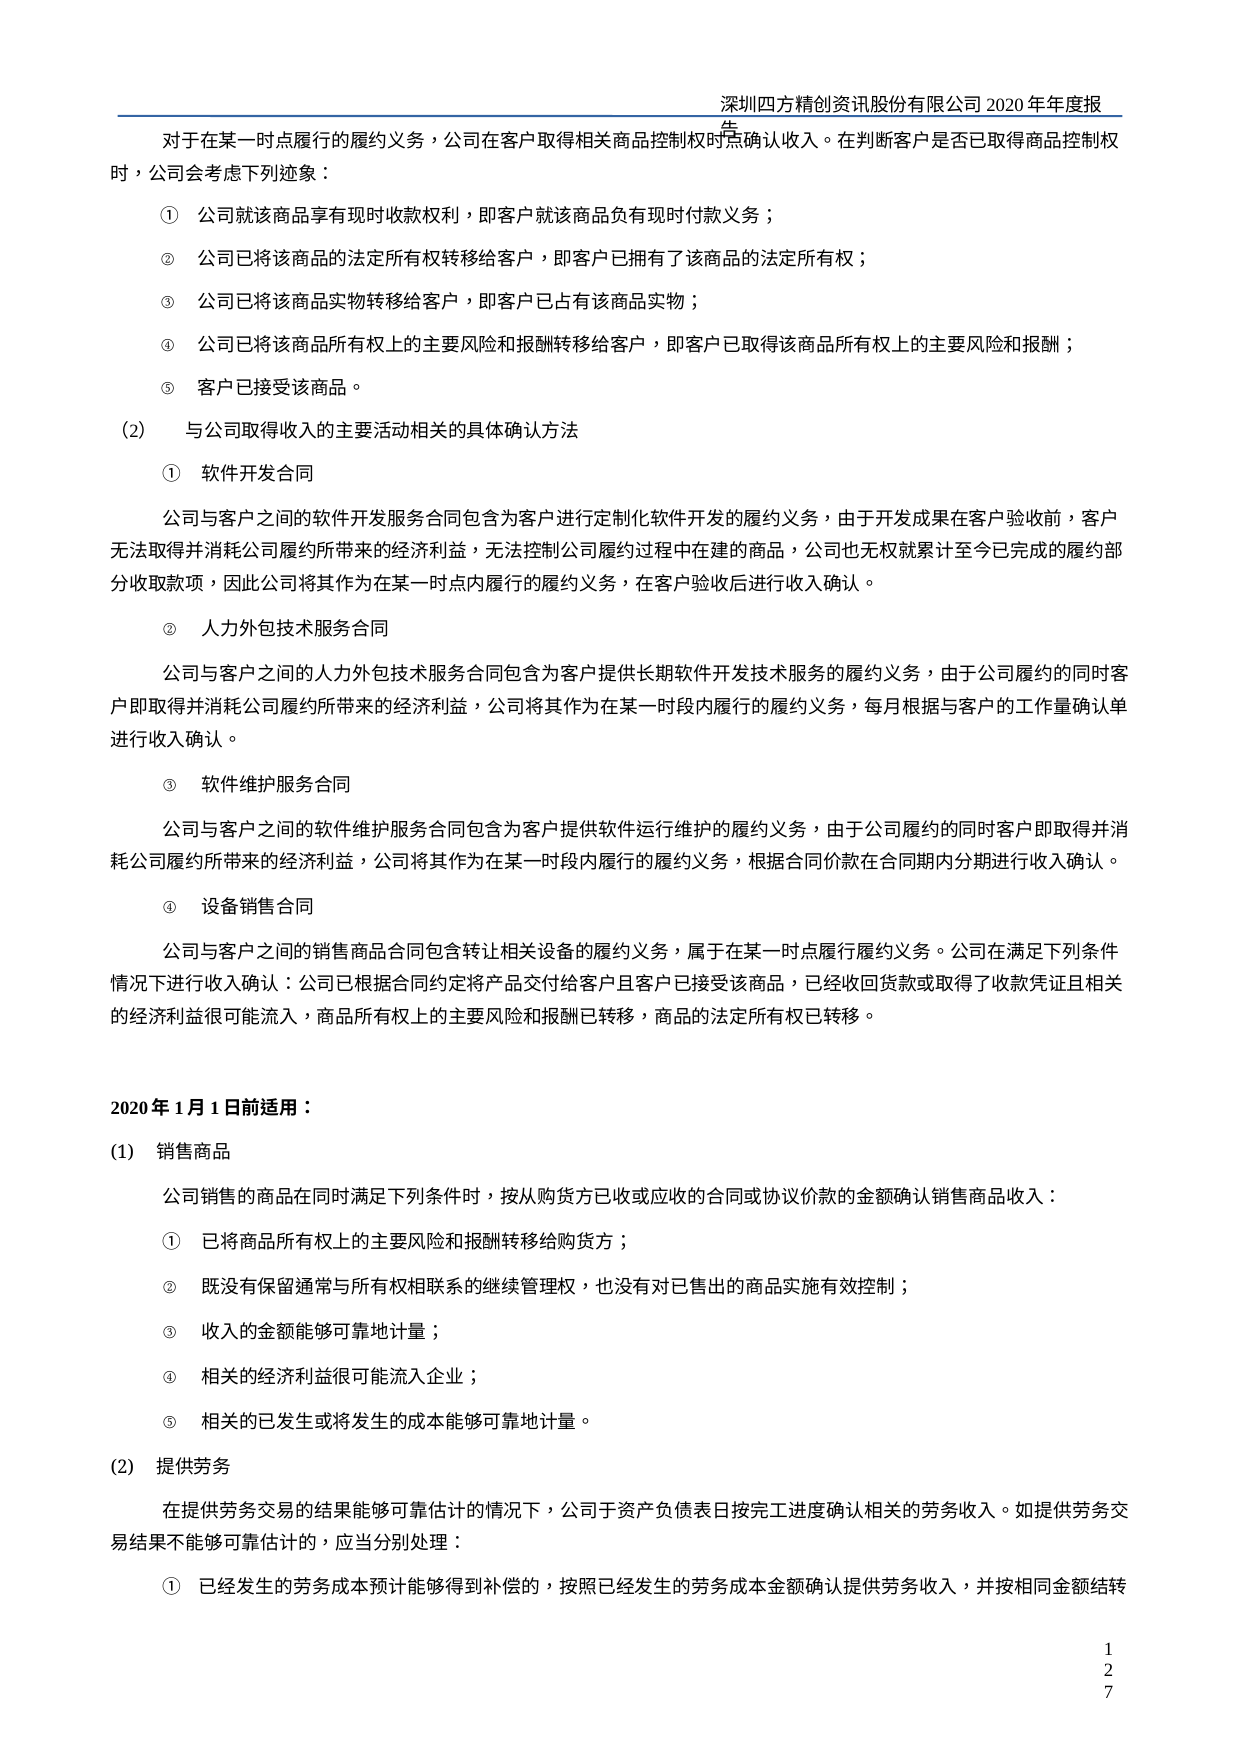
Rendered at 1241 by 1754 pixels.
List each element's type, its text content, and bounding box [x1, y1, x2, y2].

list 既没有保留通常与所有权相联系的继续管理权，也没有对已售出的商品实施有效控制； [110, 1267, 1130, 1299]
list 销售商品 [110, 1132, 1130, 1164]
list 公司已将该商品所有权上的主要风险和报酬转移给客户，即客户已取得该商品所有权上的主要风险和报酬； [110, 326, 1130, 358]
text 对于在某一时点履行的履约义务，公司在客户取得相关商品控制权时点确认收入。在判断客户是否已取得商品控制权 时，公司会考虑下列迹象： [110, 122, 1130, 187]
list 设备销售合同 [110, 888, 1130, 920]
list 客户已接受该商品。 [110, 369, 1130, 401]
list 软件开发合同 [110, 454, 1130, 487]
list 相关的已发生或将发生的成本能够可靠地计量。 [110, 1402, 1130, 1434]
list 提供劳务 [110, 1447, 1130, 1479]
text 公司与客户之间的软件维护服务合同包含为客户提供软件运行维护的履约义务，由于公司履约的同时客户即取得并消 耗公司履约所带来的经济利益，公司将其作为在某一时段内履行的履约义务，根据合同价款在合同期内分期进行收入确认。 [110, 810, 1130, 875]
list 已将商品所有权上的主要风险和报酬转移给购货方； [110, 1222, 1130, 1254]
text 2020年1月1日前适用： [110, 1094, 1130, 1119]
list 公司就该商品享有现时收款权利，即客户就该商品负有现时付款义务； [110, 197, 1130, 229]
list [110, 1568, 1130, 1600]
text （2） 与公司取得收入的主要活动相关的具体确认方法 [110, 412, 1130, 444]
text 公司与客户之间的软件开发服务合同包含为客户进行定制化软件开发的履约义务，由于开发成果在客户验收前，客户 无法取得并消耗公司履约所带来的经济利益，无法控制公司履约过程中在建的商品，公司也无权就累计至今已完成的履约部 分收取款项，因此公司将其作为在某一时点内履行的履约义务，在客户验收后进行收入确认。 [110, 499, 1130, 597]
list 软件维护服务合同 [110, 765, 1130, 798]
text 公司销售的商品在同时满足下列条件时，按从购货方已收或应收的合同或协议价款的金额确认销售商品收入： [110, 1177, 1130, 1209]
text 在提供劳务交易的结果能够可靠估计的情况下，公司于资产负债表日按完工进度确认相关的劳务收入。如提供劳务交 易结果不能够可靠估计的，应当分别处理： [110, 1492, 1130, 1556]
text 公司与客户之间的人力外包技术服务合同包含为客户提供长期软件开发技术服务的履约义务，由于公司履约的同时客 户即取得并消耗公司履约所带来的经济利益，公司将其作为在某一时段内履行的履约义务，每月根据与客户的工作量确认单 进行收入确认。 [110, 654, 1130, 753]
text 公司与客户之间的销售商品合同包含转让相关设备的履约义务，属于在某一时点履行履约义务。公司在满足下列条件 情况下进行收入确认：公司已根据合同约定将产品交付给客户且客户已接受该商品，已经收回货款或取得了收款凭证且相关 的经济利益很可能流入，商品所有权上的主要风险和报酬已转移，商品的法定所有权已转移。 [110, 933, 1130, 1029]
list 公司已将该商品实物转移给客户，即客户已占有该商品实物； [110, 283, 1130, 315]
list 公司已将该商品的法定所有权转移给客户，即客户已拥有了该商品的法定所有权； [110, 240, 1130, 272]
list 相关的经济利益很可能流入企业； [110, 1357, 1130, 1389]
list 人力外包技术服务合同 [110, 609, 1130, 642]
list 收入的金额能够可靠地计量； [110, 1312, 1130, 1344]
